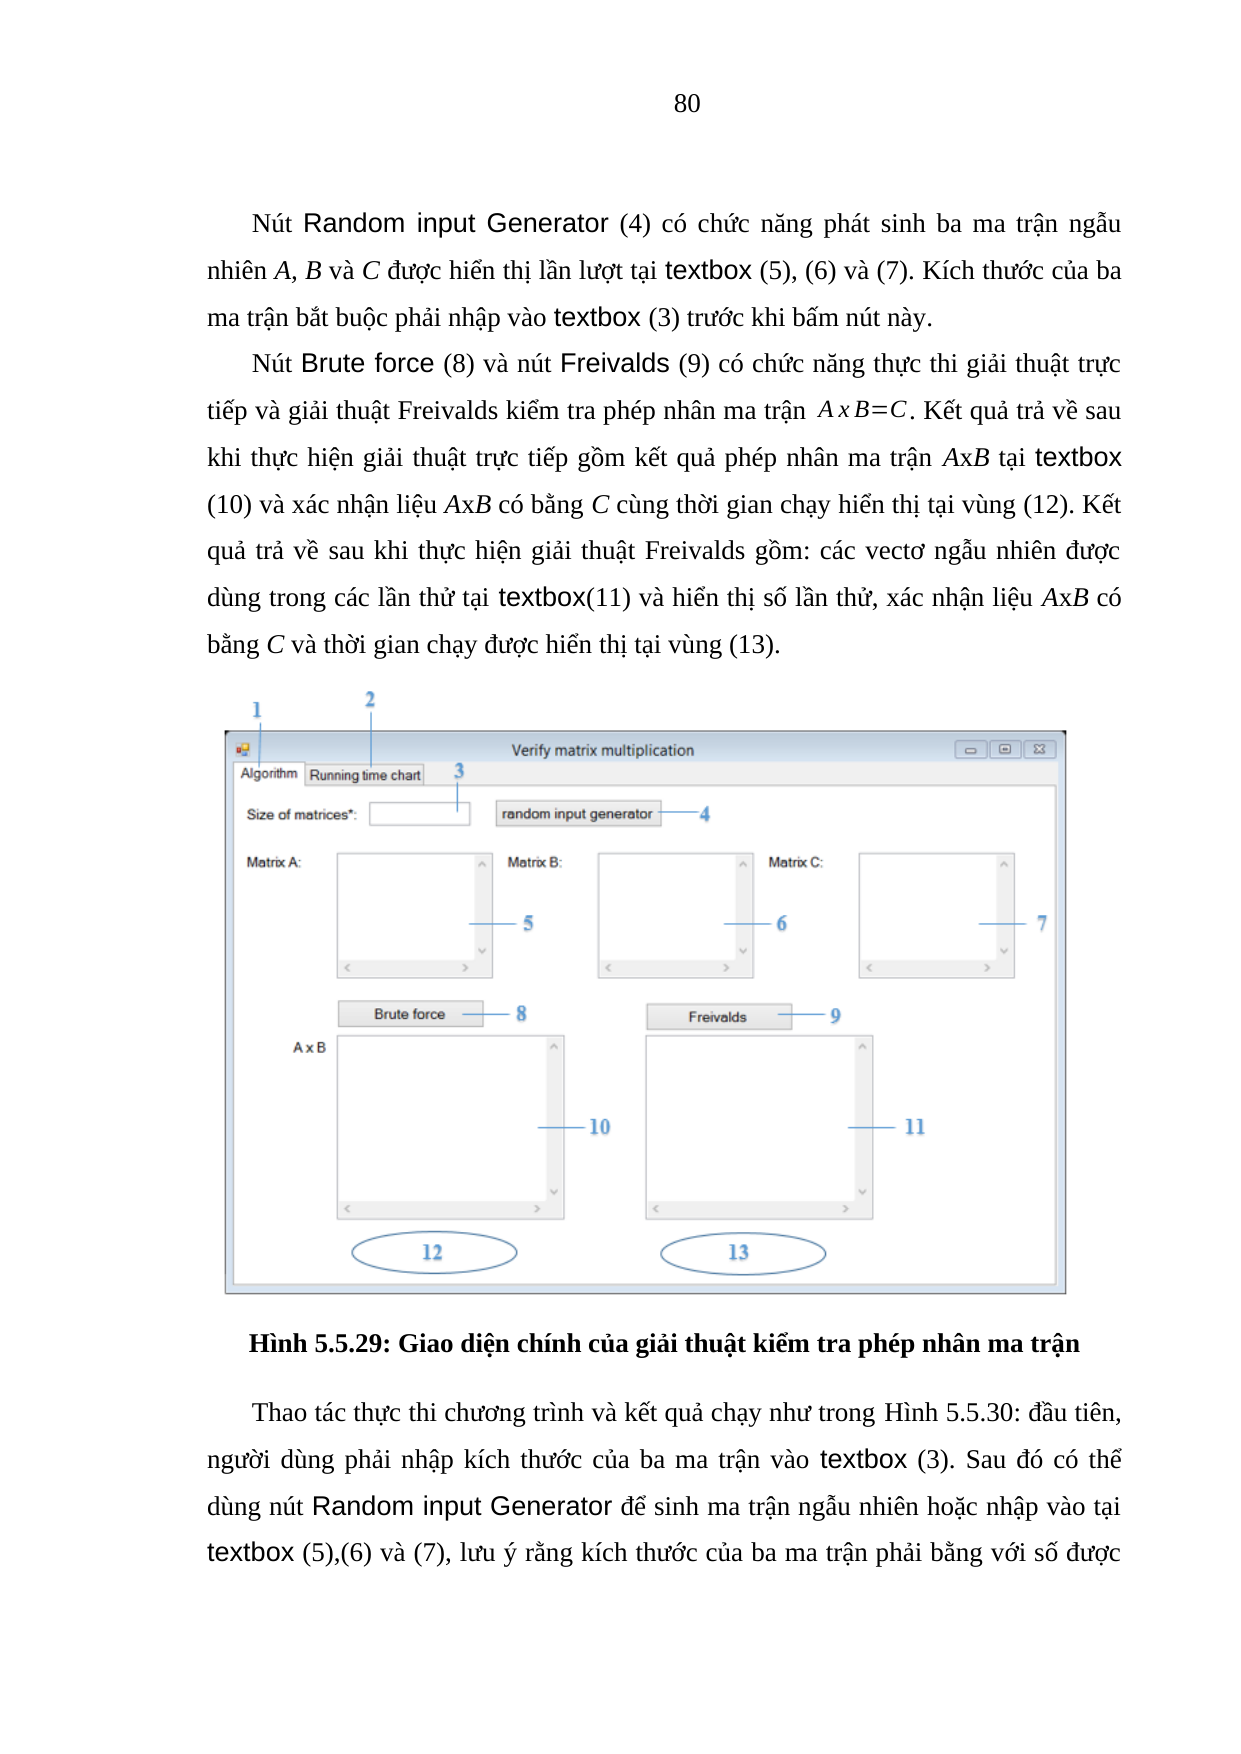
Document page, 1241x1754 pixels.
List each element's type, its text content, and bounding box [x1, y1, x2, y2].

text Nút Brute force (8) và nút Freivalds (9) có chức năng thực thi giải thuật trực tiếp và giải thuật Freivalds kiểm tra phép nhân ma trận . Kết quả trả về sau khi thực hiện giải thuật trực tiếp gồm kết quả phép nhân ma trận AxB tại textbox (10) và xác nhận liệu AxB có bằng C cùng thời gian chạy hiển thị tại vùng (12). Kết quả trả về sau khi thực hiện giải thuật Freivalds gồm: các vectơ ngẫu nhiên được dùng trong các lần thử tại textbox(11) và hiển thị số lần thử, xác nhận liệu AxB có bằng C và thời gian chạy được hiển thị tại vùng (13). [207, 347, 1122, 659]
text Nút Random input Generator (4) có chức năng phát sinh ba ma trận ngẫu nhiên A, B và C được hiển thị lần lượt tại textbox (5), (6) và (7). Kích thước của ba ma trận bắt buộc phải nhập vào textbox (3) trước khi bấm nút này. [207, 207, 1122, 332]
picture [206, 687, 1083, 1312]
